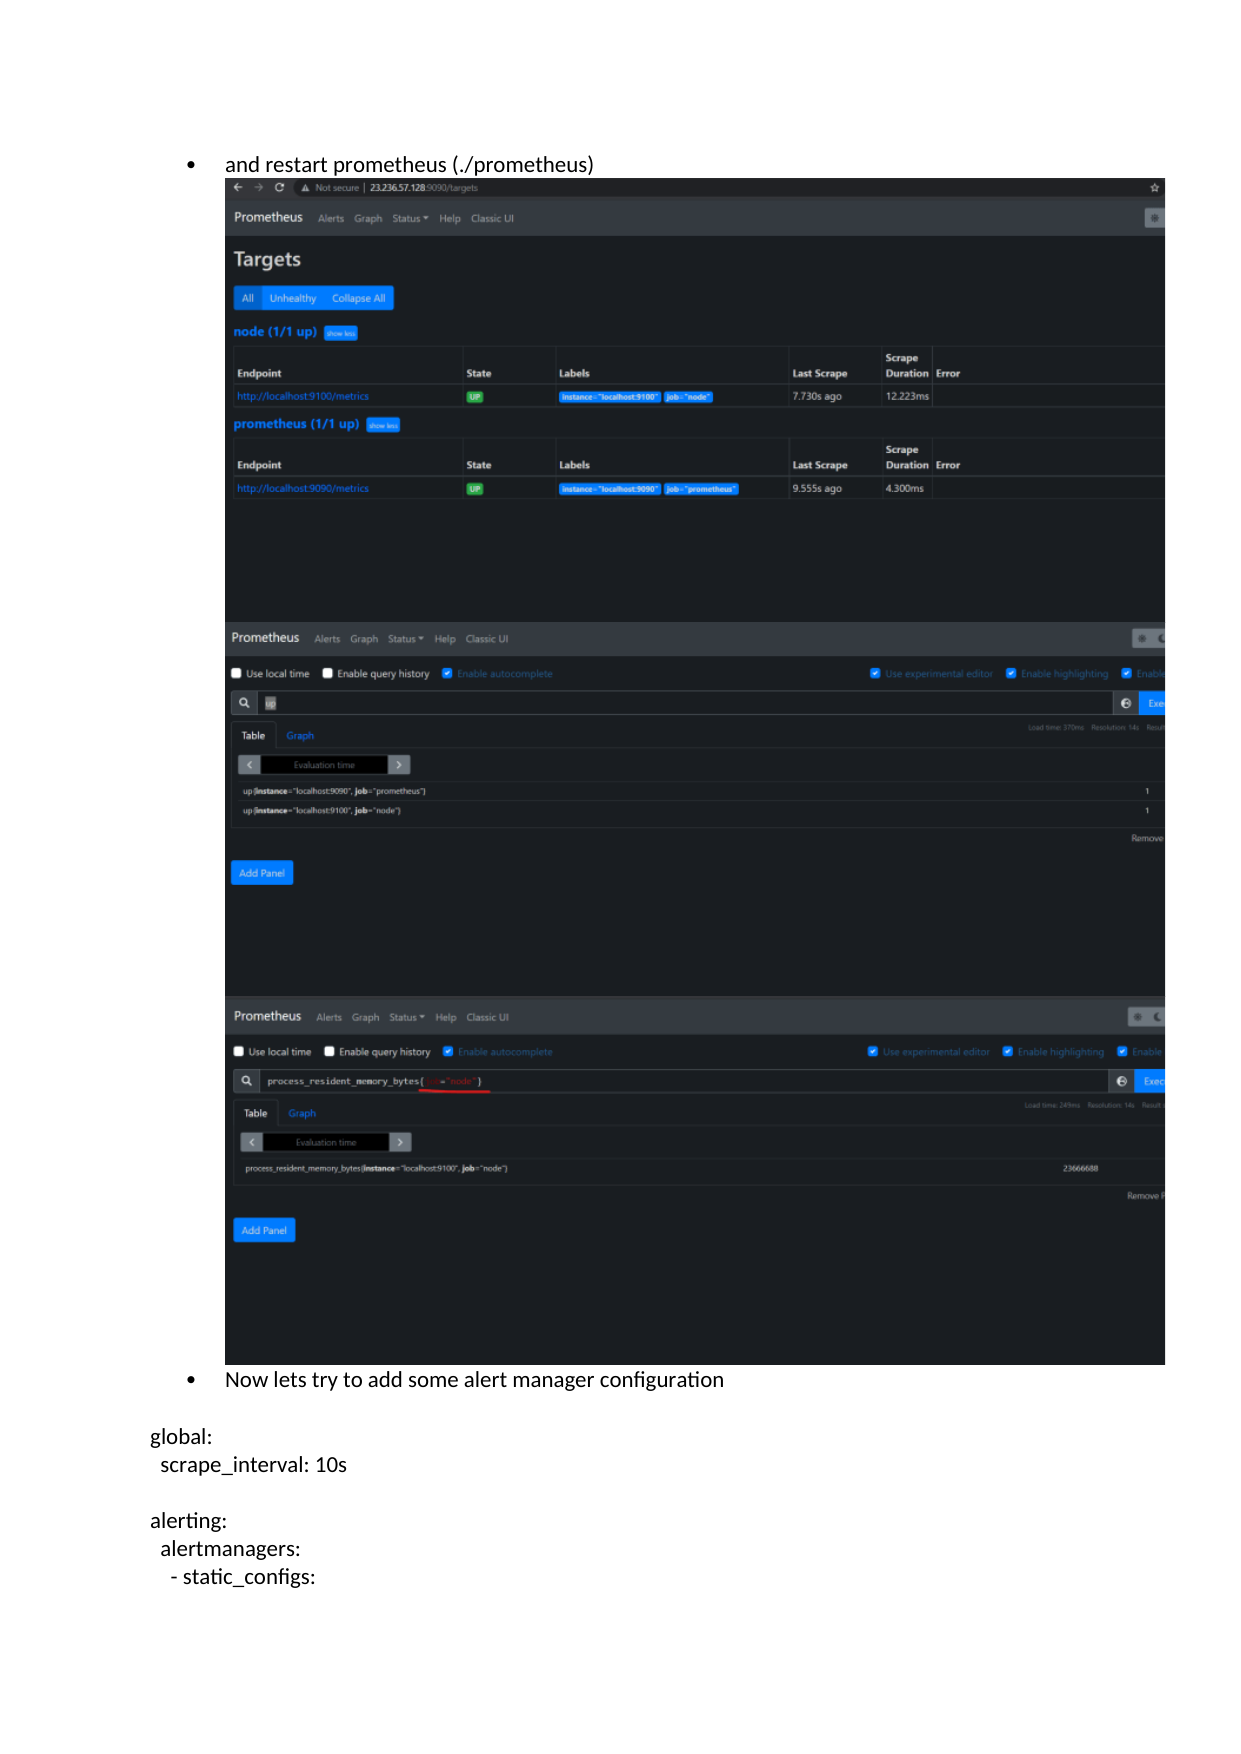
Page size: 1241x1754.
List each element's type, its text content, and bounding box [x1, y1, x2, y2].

text - static_configs: [150, 1562, 1090, 1590]
text global: [150, 1422, 1090, 1450]
picture [225, 178, 1166, 1365]
text scrape_interval: 10s [150, 1450, 1090, 1478]
list Now lets try to add some alert manager configuration [187, 1365, 1090, 1393]
text alerting: [150, 1506, 1090, 1534]
text alertmanagers: [150, 1534, 1090, 1562]
